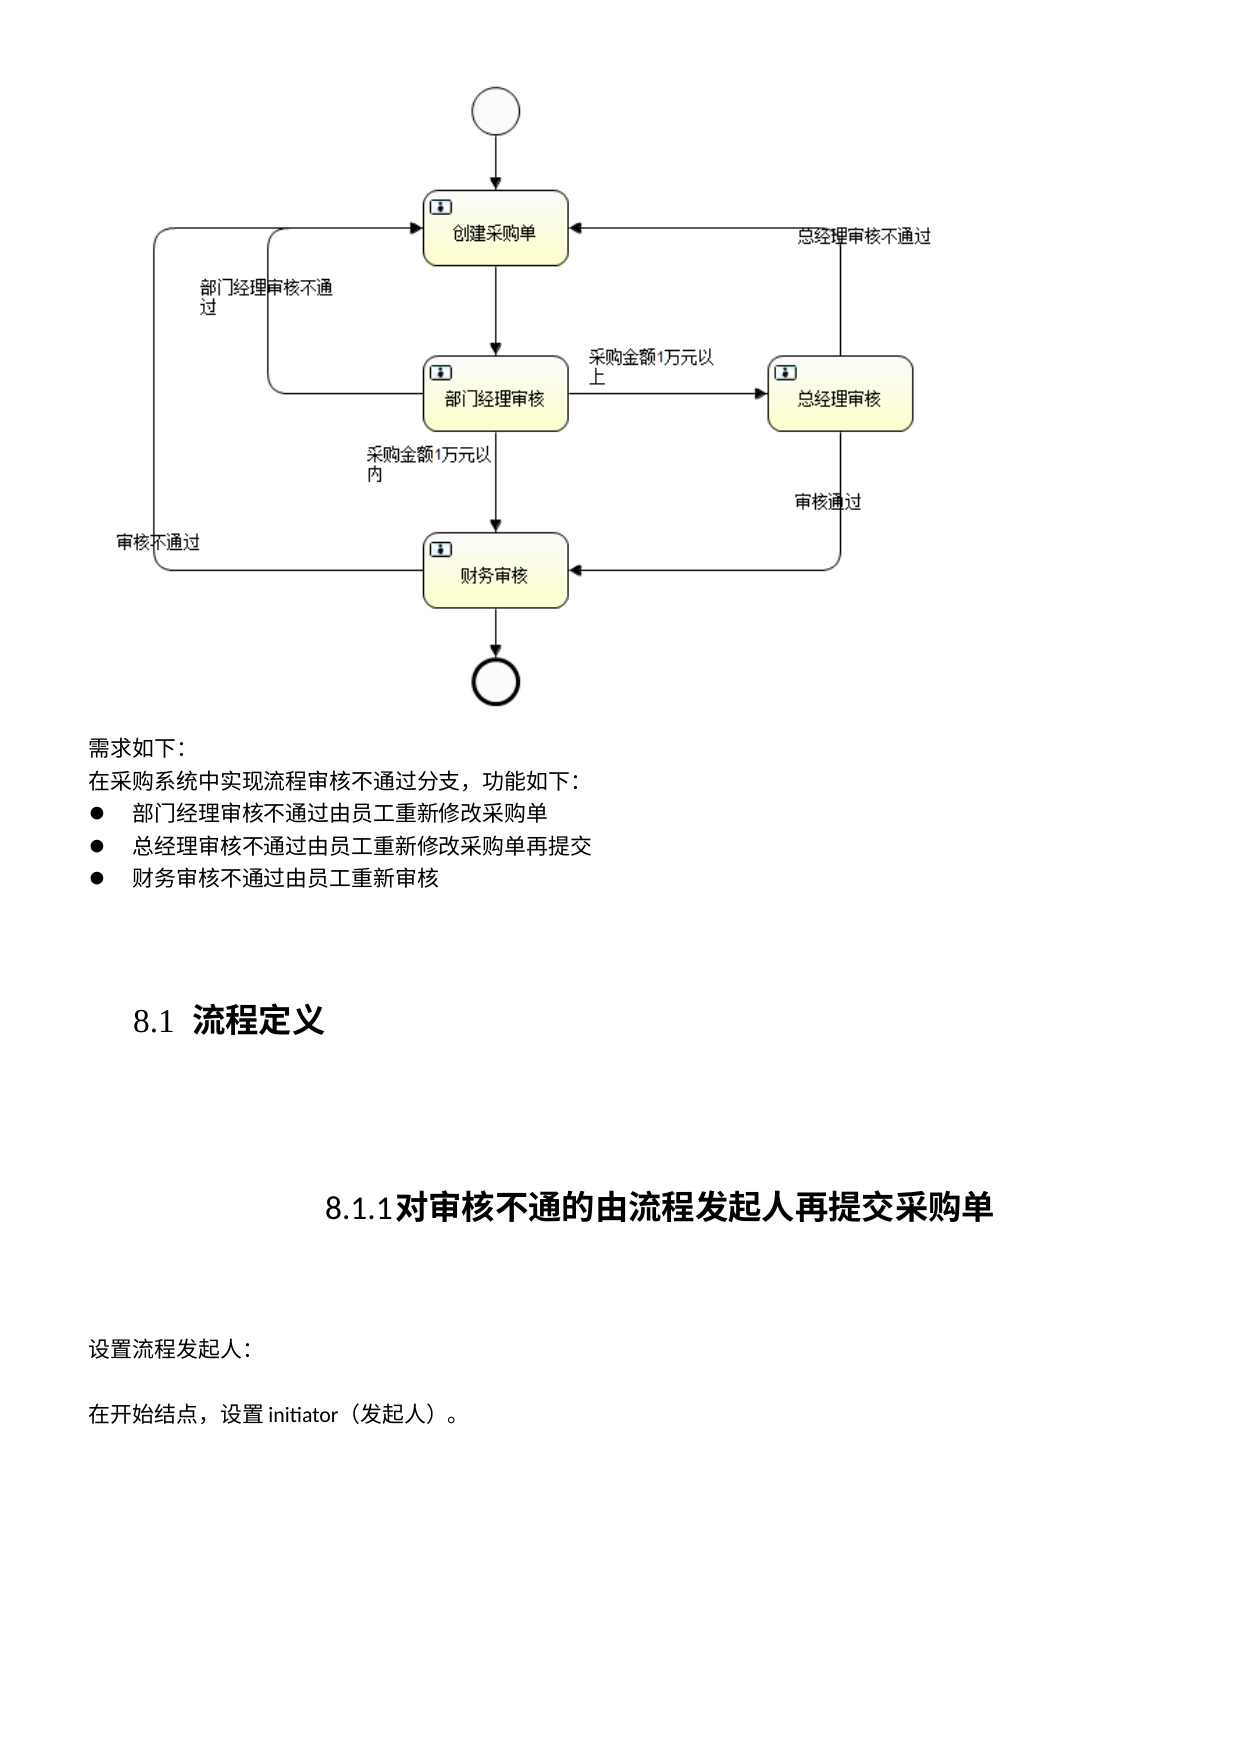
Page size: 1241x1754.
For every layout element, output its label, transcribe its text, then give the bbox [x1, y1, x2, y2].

picture [88, 80, 954, 709]
list 部门经理审核不通过由员工重新修改采购单 [89, 796, 1167, 828]
text 在开始结点，设置initiator（发起人）。 [89, 1397, 1167, 1429]
list 财务审核不通过由员工重新审核 [89, 861, 1167, 893]
list 总经理审核不通过由员工重新修改采购单再提交 [89, 828, 1167, 861]
text 在采购系统中实现流程审核不通过分支，功能如下： [89, 763, 1167, 796]
subtitle 流程定义 [133, 985, 1167, 1050]
text 需求如下： [89, 731, 1167, 763]
text 对审核不通的由流程发起人再提交采购单 [325, 1172, 1167, 1237]
text 设置流程发起人： [89, 1332, 1167, 1364]
